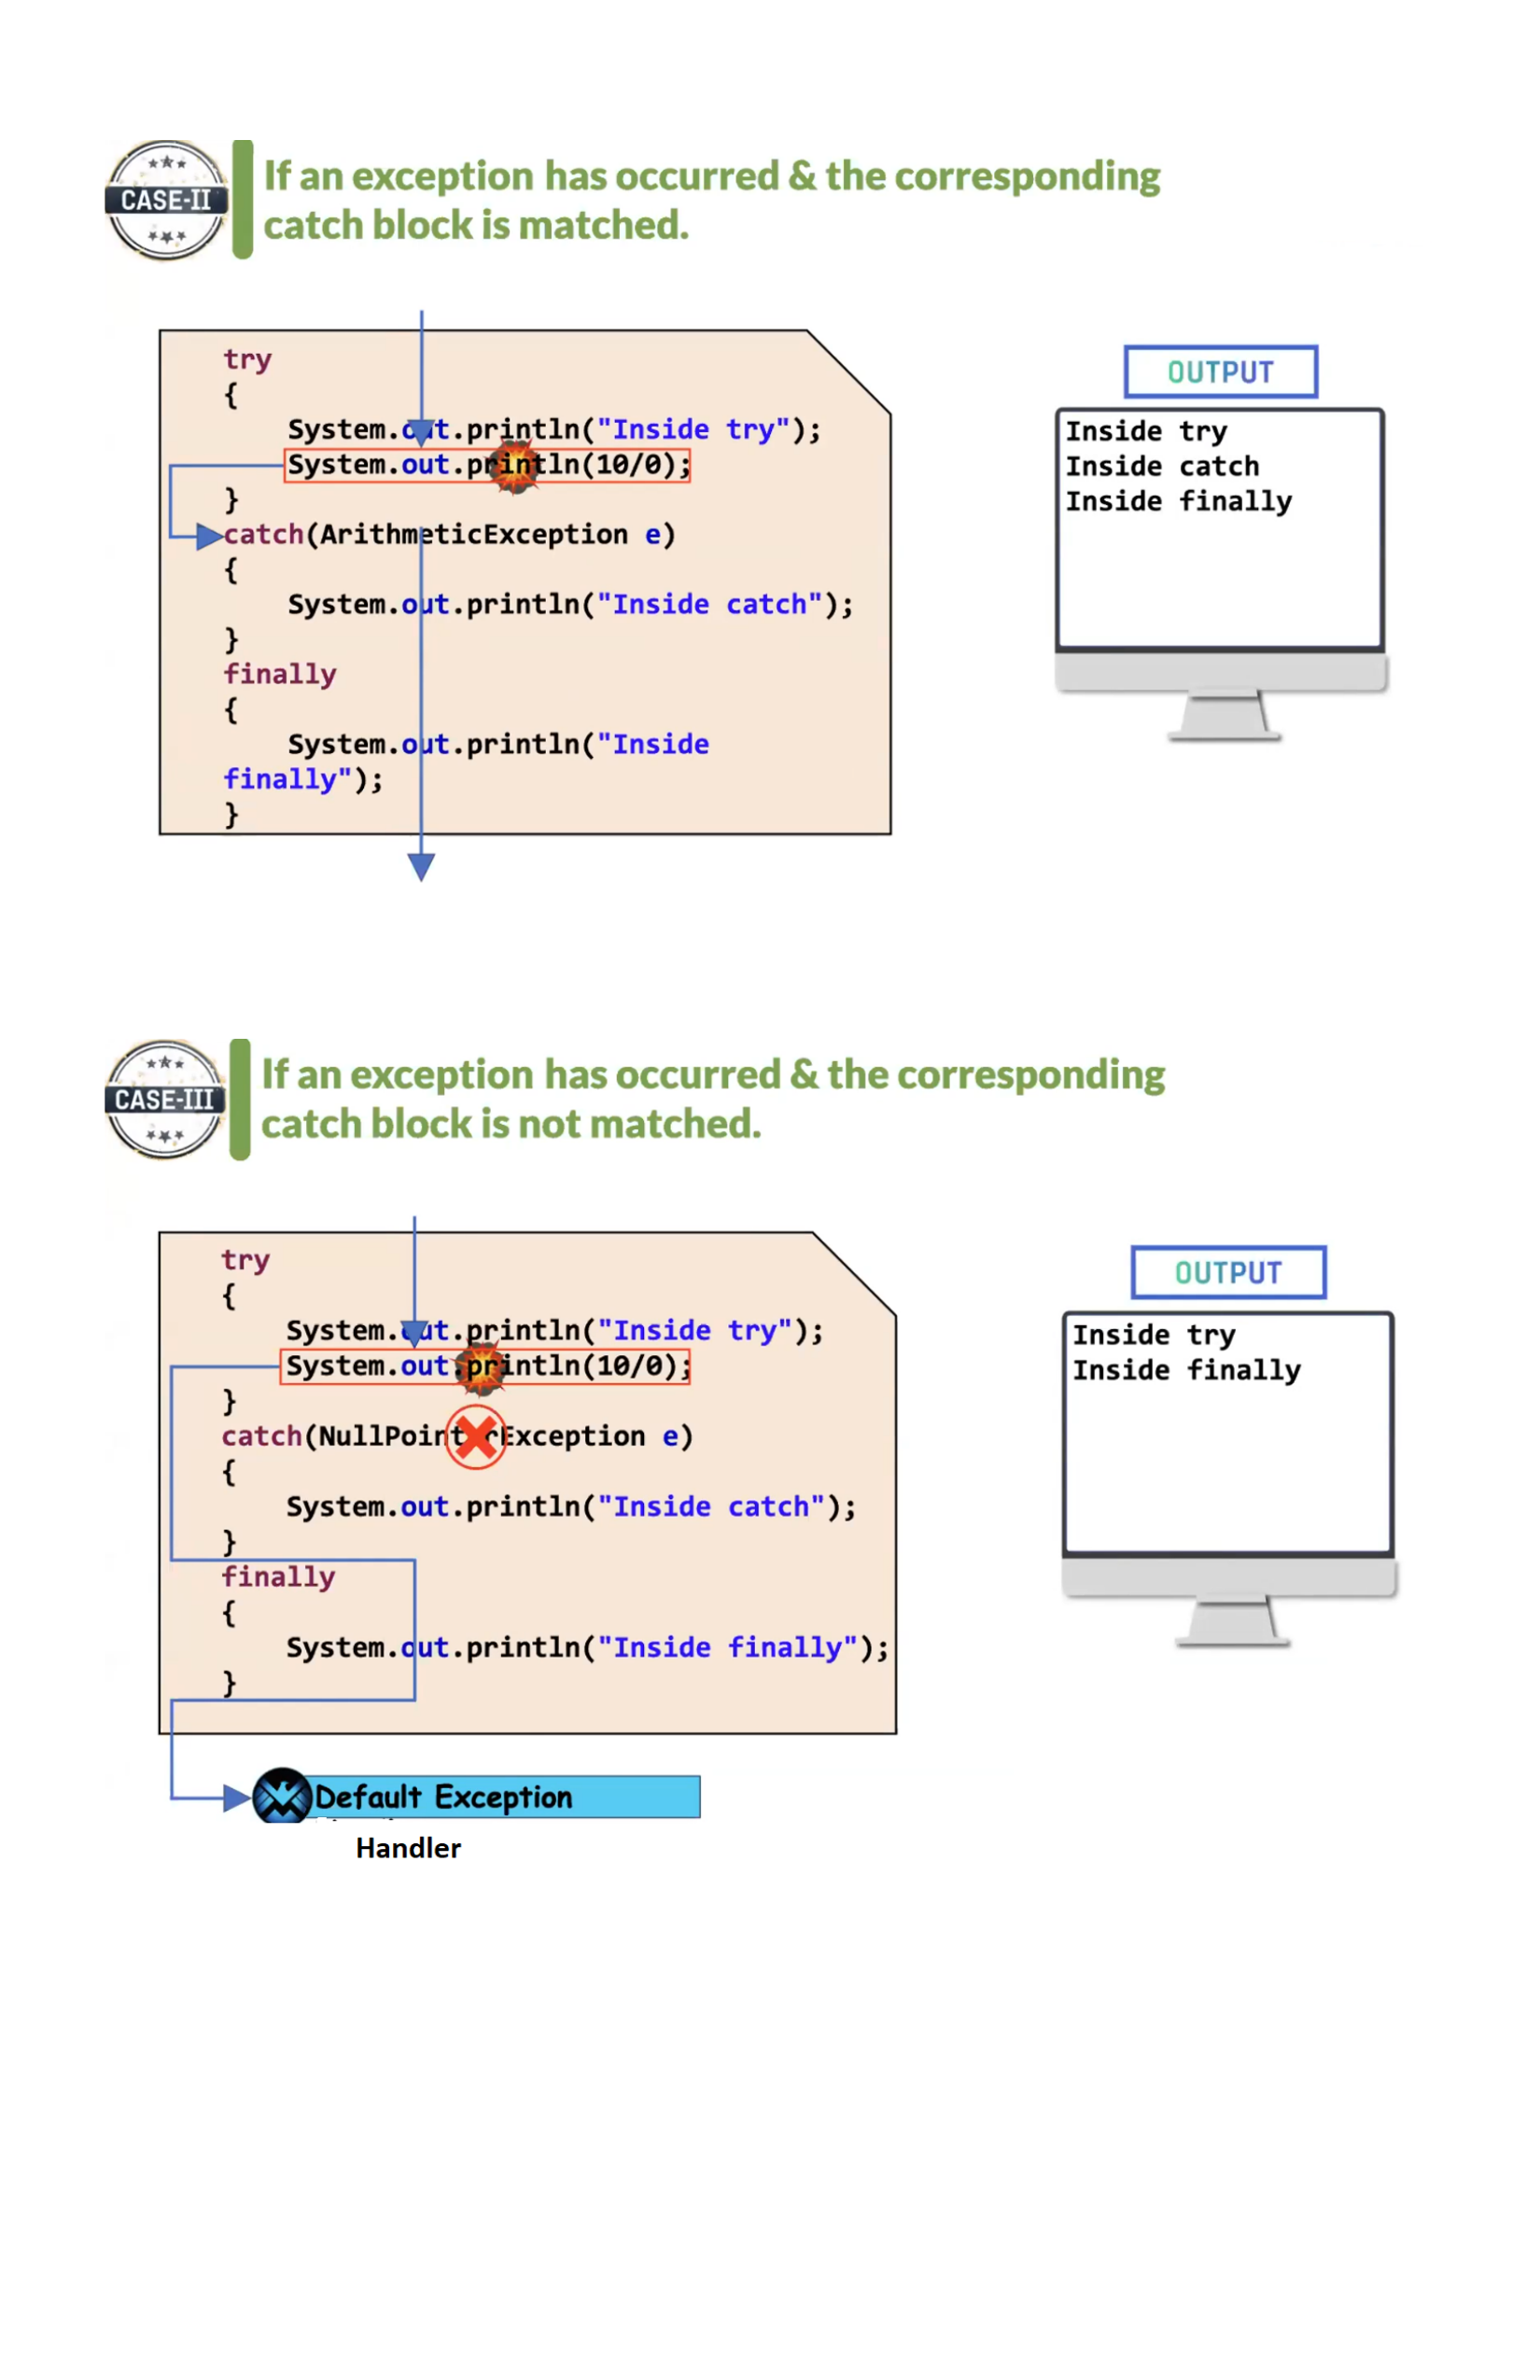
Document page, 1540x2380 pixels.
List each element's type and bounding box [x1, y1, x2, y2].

picture [105, 1039, 1435, 1901]
picture [105, 140, 1435, 898]
